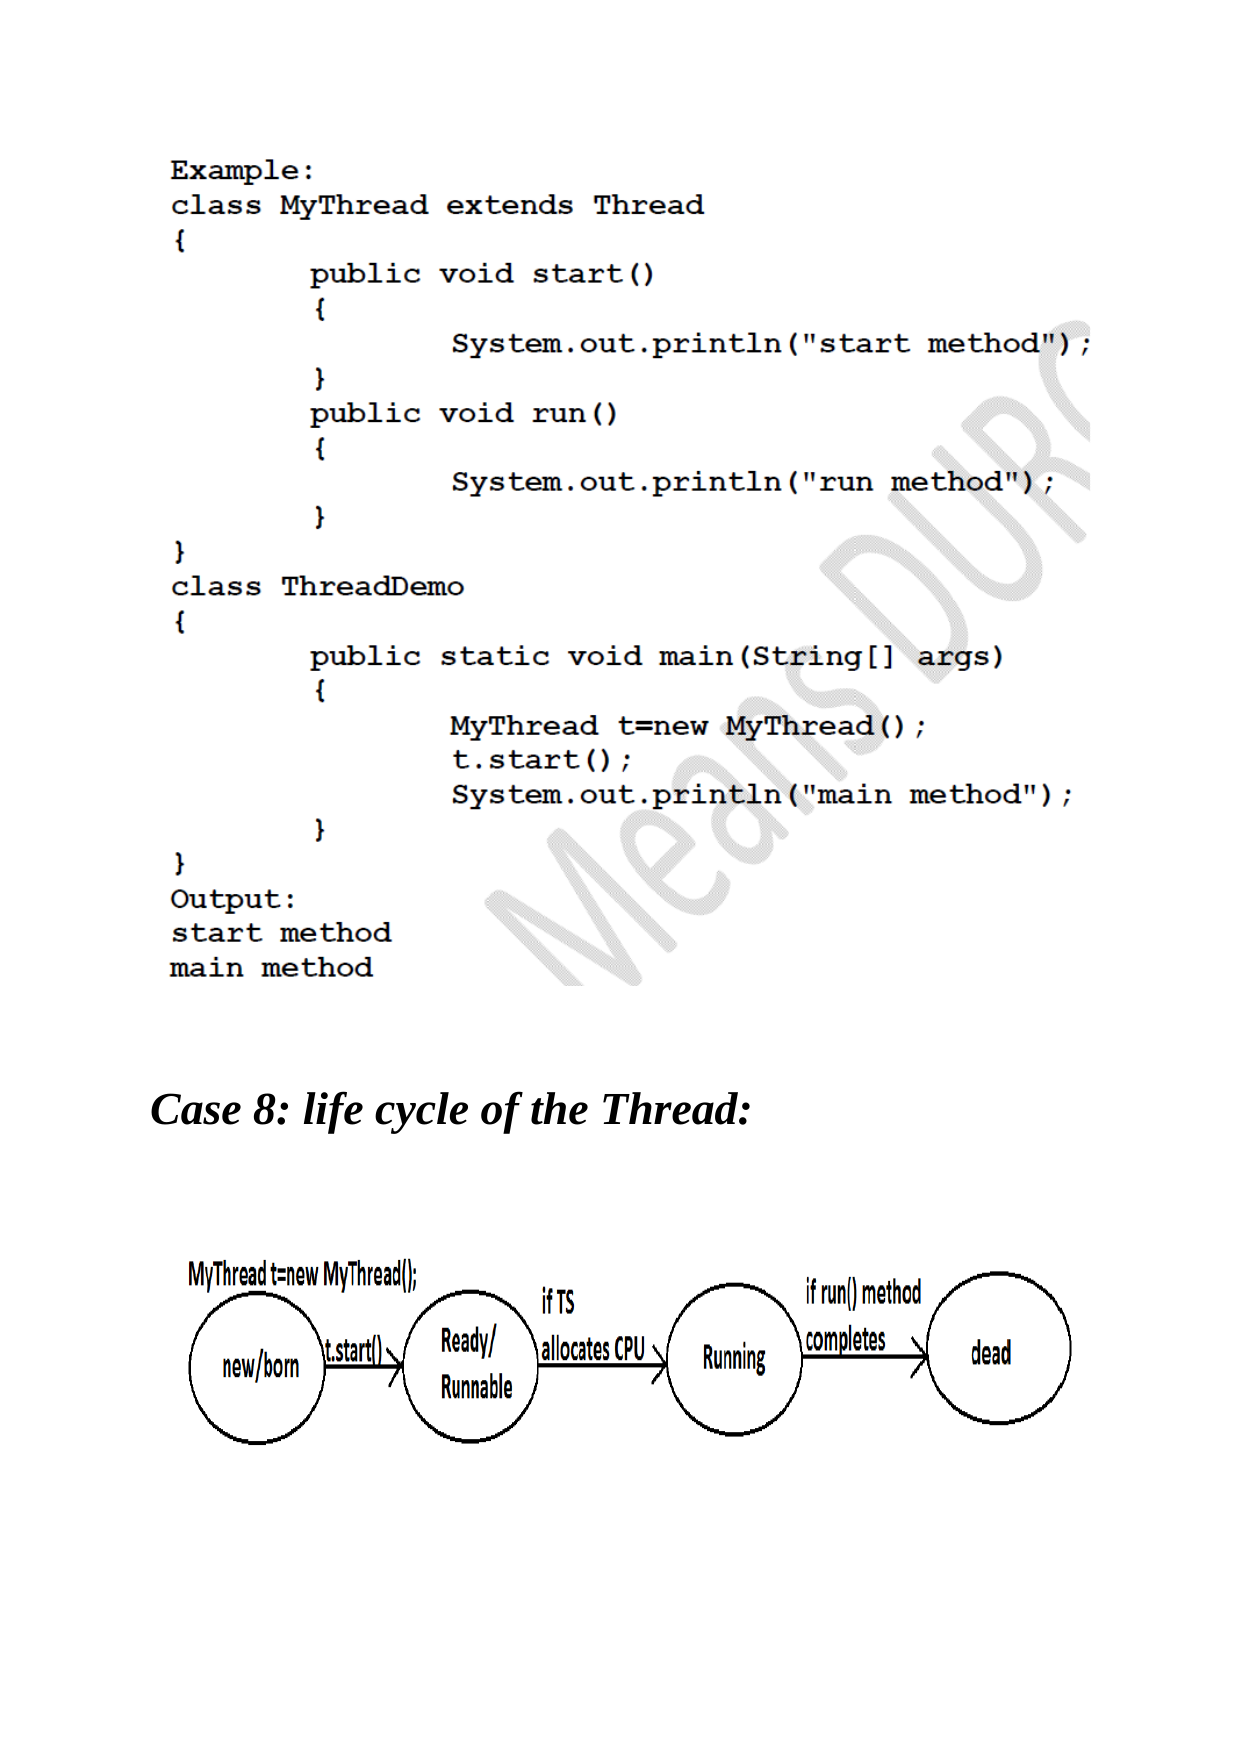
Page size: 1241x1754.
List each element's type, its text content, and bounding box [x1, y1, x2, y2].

text Case 8: life cycle of the Thread: [150, 1082, 1090, 1134]
picture [150, 150, 1091, 986]
picture [150, 1230, 1091, 1458]
